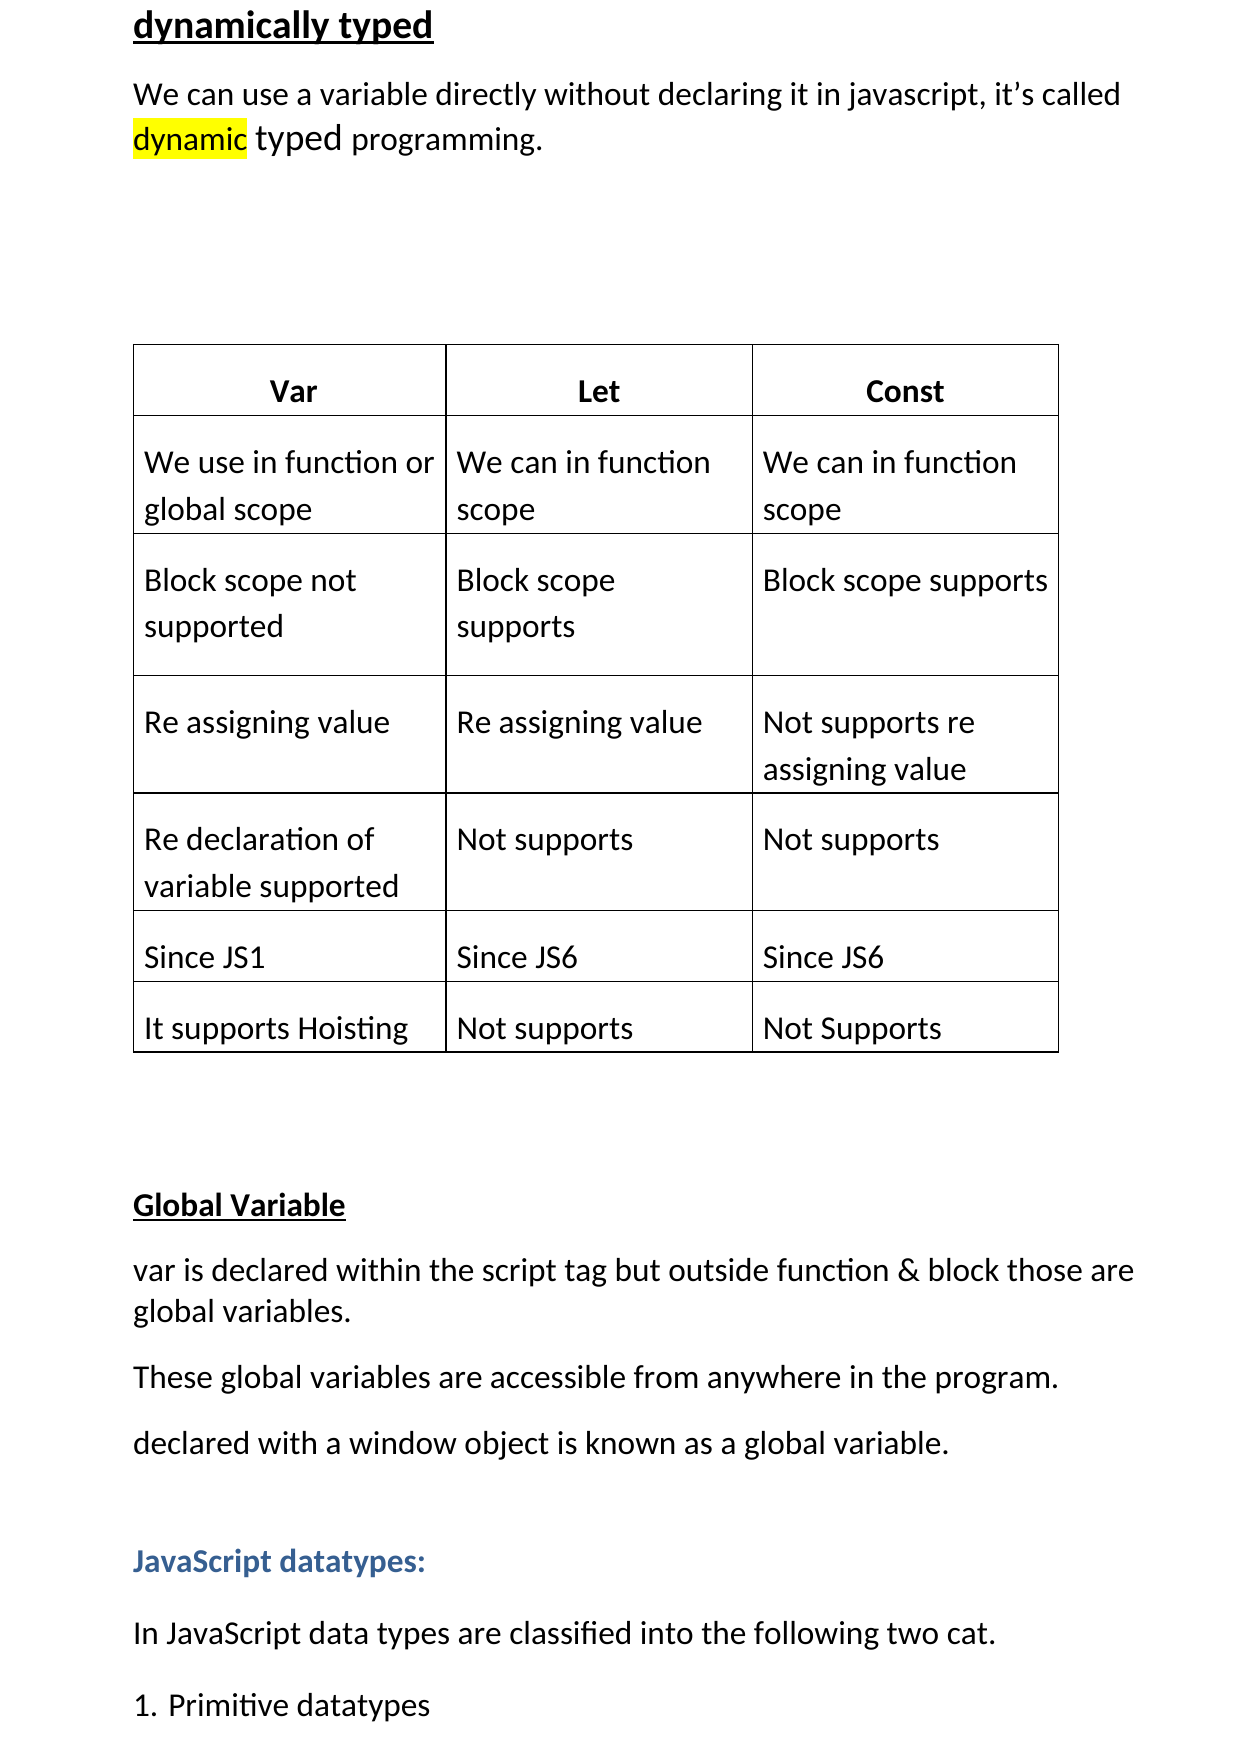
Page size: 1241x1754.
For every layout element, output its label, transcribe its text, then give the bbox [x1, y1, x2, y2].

table_cell Not supports [447, 982, 752, 1051]
text In JavaScript data types are classified into the following two cat. [133, 1612, 1219, 1653]
text dynamically typed [133, 0, 1219, 48]
table_cell Not supports [753, 794, 1058, 910]
table_cell Not supports [447, 794, 752, 910]
table_cell Block scope supports [447, 534, 752, 674]
table_cell Re assigning value [134, 676, 445, 792]
table_cell Not supports re assigning value [753, 676, 1058, 792]
text declared with a window object is known as a global variable. [133, 1422, 1219, 1462]
table_cell Not Supports [753, 982, 1058, 1051]
table_cell Block scope not supported [134, 534, 445, 674]
table_cell Since JS6 [447, 911, 752, 981]
table_cell Block scope supports [753, 534, 1058, 674]
table_cell Re assigning value [447, 676, 752, 792]
text var is declared within the script tag but outside function & block those are global variables. [133, 1249, 1219, 1331]
table_cell We can in function scope [447, 416, 752, 532]
text JavaScript datatypes: [133, 1540, 1219, 1581]
text Global Variable [133, 1184, 1219, 1224]
table_cell We can in function scope [753, 416, 1058, 532]
table_cell We use in function or global scope [134, 416, 445, 532]
table_header Const [753, 345, 1058, 415]
table_header Var [134, 345, 445, 415]
table_header Let [447, 345, 752, 415]
table_cell Since JS1 [134, 911, 445, 981]
text 1. Primitive datatypes [133, 1684, 1219, 1725]
table_cell Since JS6 [753, 911, 1058, 981]
text These global variables are accessible from anywhere in the program. [133, 1356, 1219, 1397]
table_cell It supports Hoisting [134, 982, 445, 1051]
table_cell Re declaration of variable supported [134, 794, 445, 910]
text We can use a variable directly without declaring it in javascript, it’s called dynamic typed programming. [133, 73, 1219, 160]
